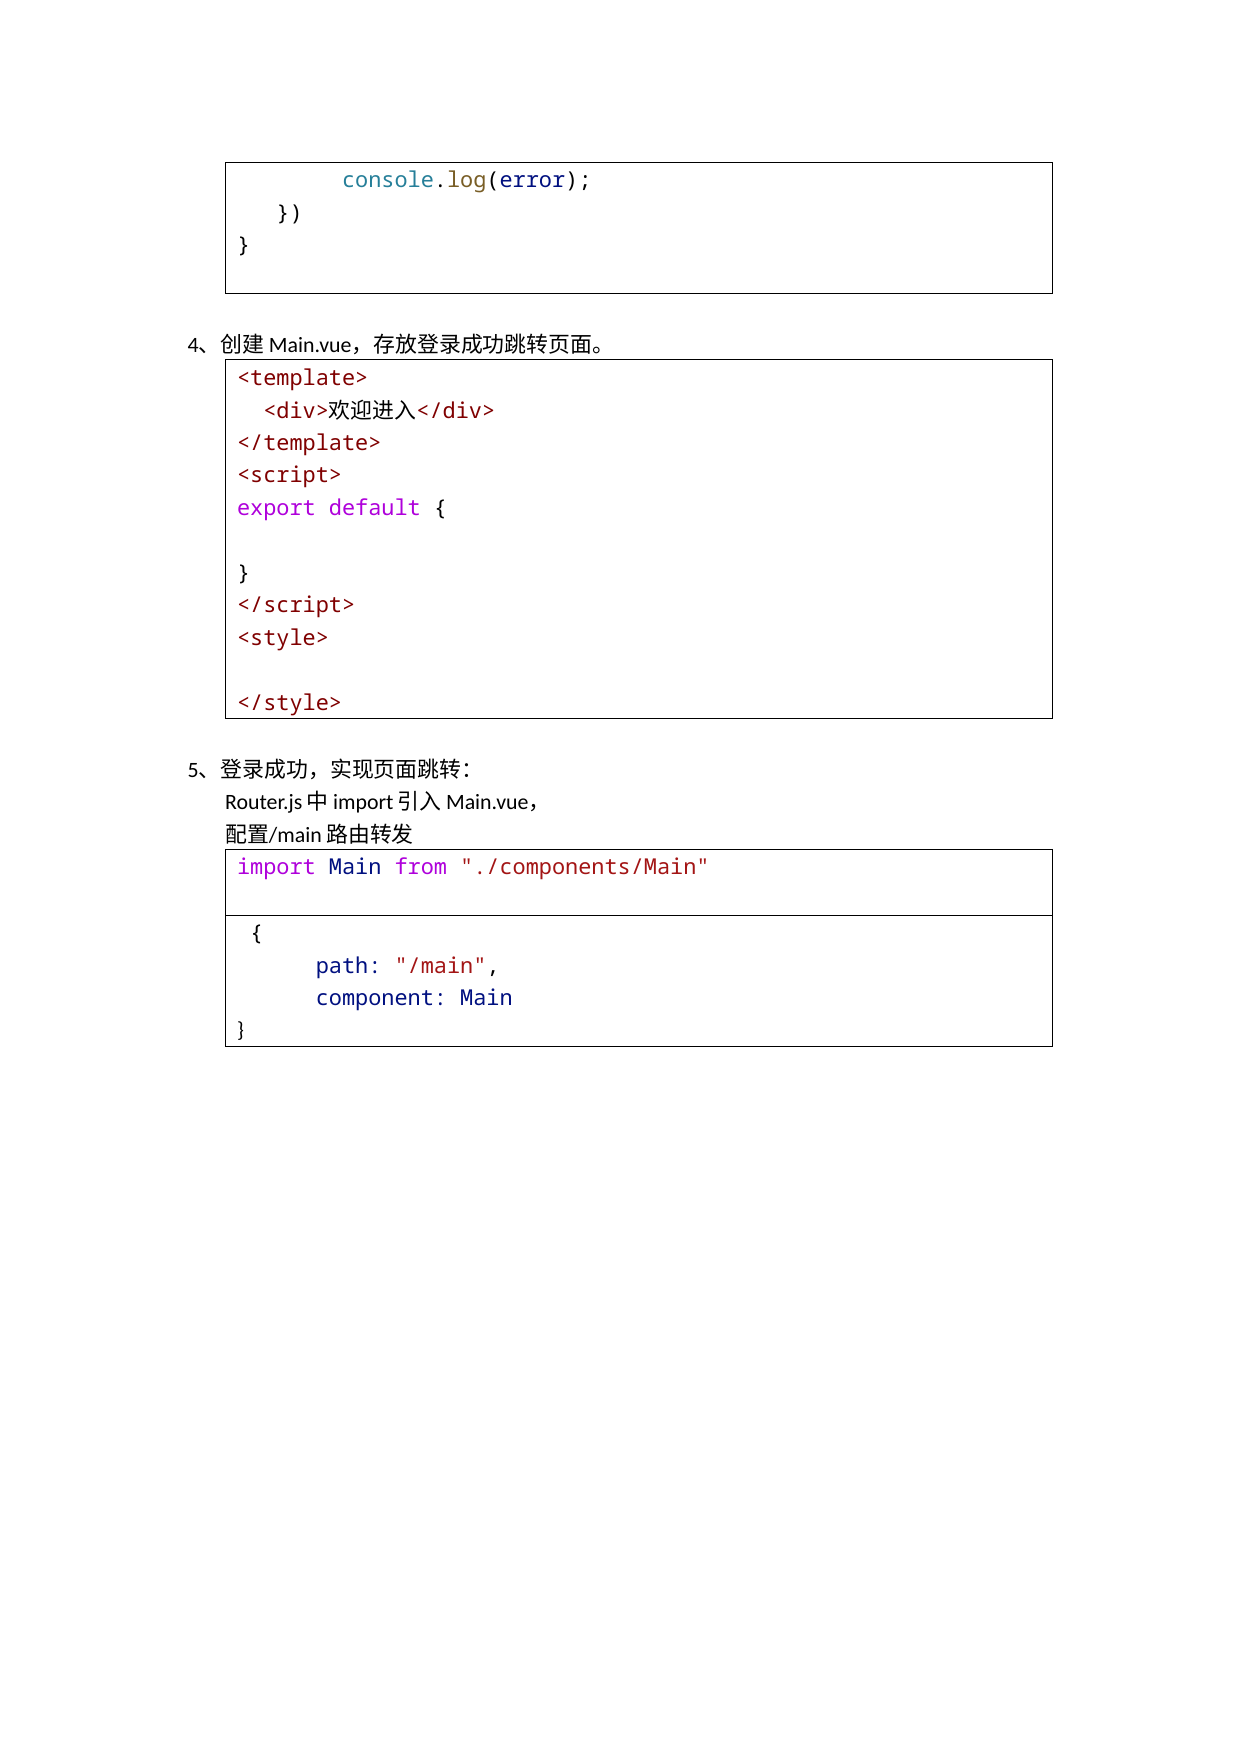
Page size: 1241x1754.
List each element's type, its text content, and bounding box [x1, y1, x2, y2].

list 配置/main路由转发 [225, 816, 1053, 849]
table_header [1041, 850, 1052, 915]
list Router.js中import引入Main.vue， [225, 784, 1053, 816]
text 4、创建Main.vue，存放登录成功跳转页面。 [187, 327, 1053, 359]
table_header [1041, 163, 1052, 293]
text 5、登录成功，实现页面跳转： [187, 751, 1053, 784]
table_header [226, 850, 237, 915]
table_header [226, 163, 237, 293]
